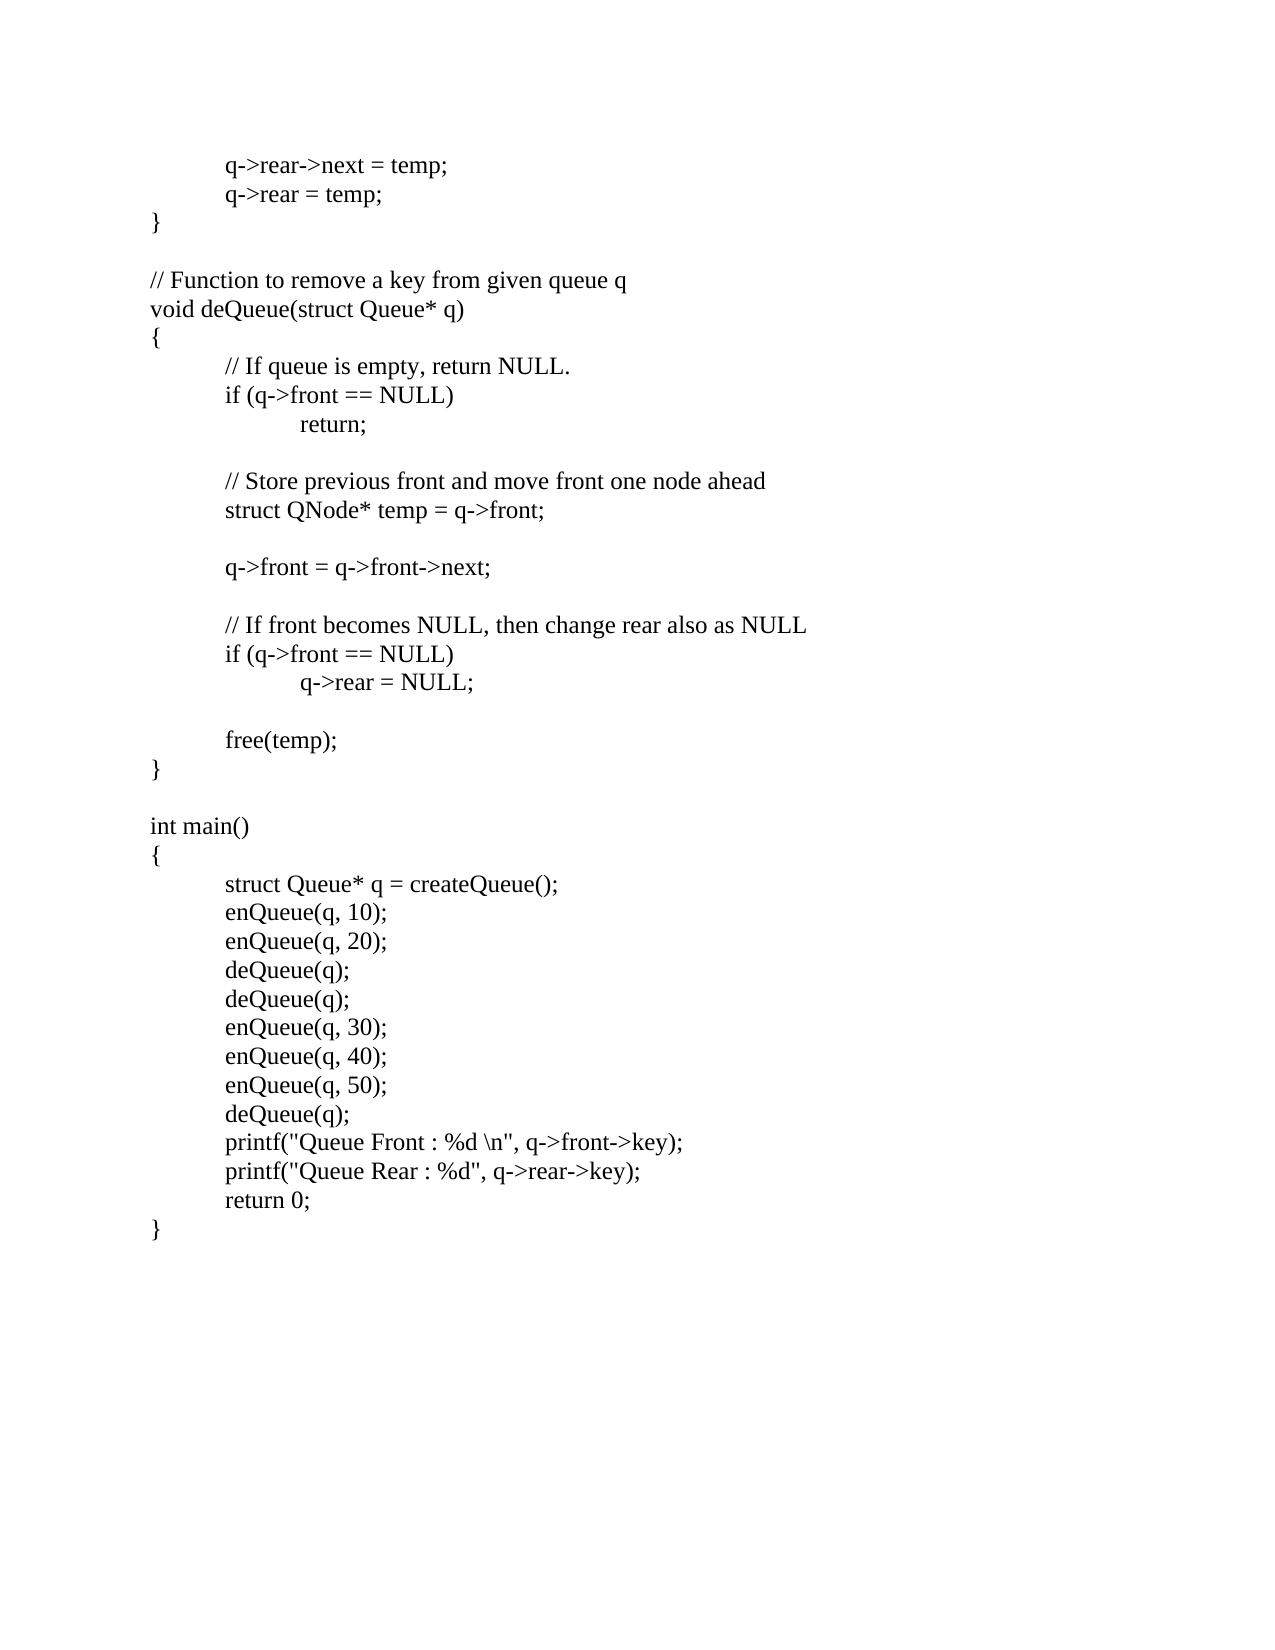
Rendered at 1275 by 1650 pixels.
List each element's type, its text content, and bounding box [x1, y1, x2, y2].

text struct Queue* q = createQueue(); [150, 869, 1125, 897]
text deQueue(q); [150, 1099, 1125, 1127]
text q->rear->next = temp; [150, 150, 1125, 179]
text enQueue(q, 50); [150, 1070, 1125, 1099]
text { [150, 840, 1125, 869]
text deQueue(q); [150, 984, 1125, 1012]
text if (q->front == NULL) [150, 380, 1125, 409]
text enQueue(q, 10); [150, 897, 1125, 926]
text return 0; [150, 1185, 1125, 1214]
text enQueue(q, 40); [150, 1041, 1125, 1070]
text enQueue(q, 30); [150, 1012, 1125, 1041]
text } [150, 207, 1125, 236]
text if (q->front == NULL) [150, 639, 1125, 667]
text // If front becomes NULL, then change rear also as NULL [150, 610, 1125, 639]
text free(temp); [150, 725, 1125, 754]
text deQueue(q); [150, 955, 1125, 984]
text // If queue is empty, return NULL. [150, 351, 1125, 380]
text void deQueue(struct Queue* q) [150, 294, 1125, 322]
text q->rear = temp; [150, 179, 1125, 207]
text // Store previous front and move front one node ahead [150, 466, 1125, 495]
text } [150, 754, 1125, 782]
text { [150, 322, 1125, 351]
text printf("Queue Front : %d \n", q->front->key); [150, 1127, 1125, 1156]
text struct QNode* temp = q->front; [150, 495, 1125, 524]
text } [150, 1214, 1125, 1242]
text // Function to remove a key from given queue q [150, 265, 1125, 294]
text q->rear = NULL; [150, 667, 1125, 696]
text enQueue(q, 20); [150, 926, 1125, 955]
text q->front = q->front->next; [150, 552, 1125, 581]
text printf("Queue Rear : %d", q->rear->key); [150, 1156, 1125, 1185]
text return; [150, 409, 1125, 437]
text int main() [150, 811, 1125, 840]
